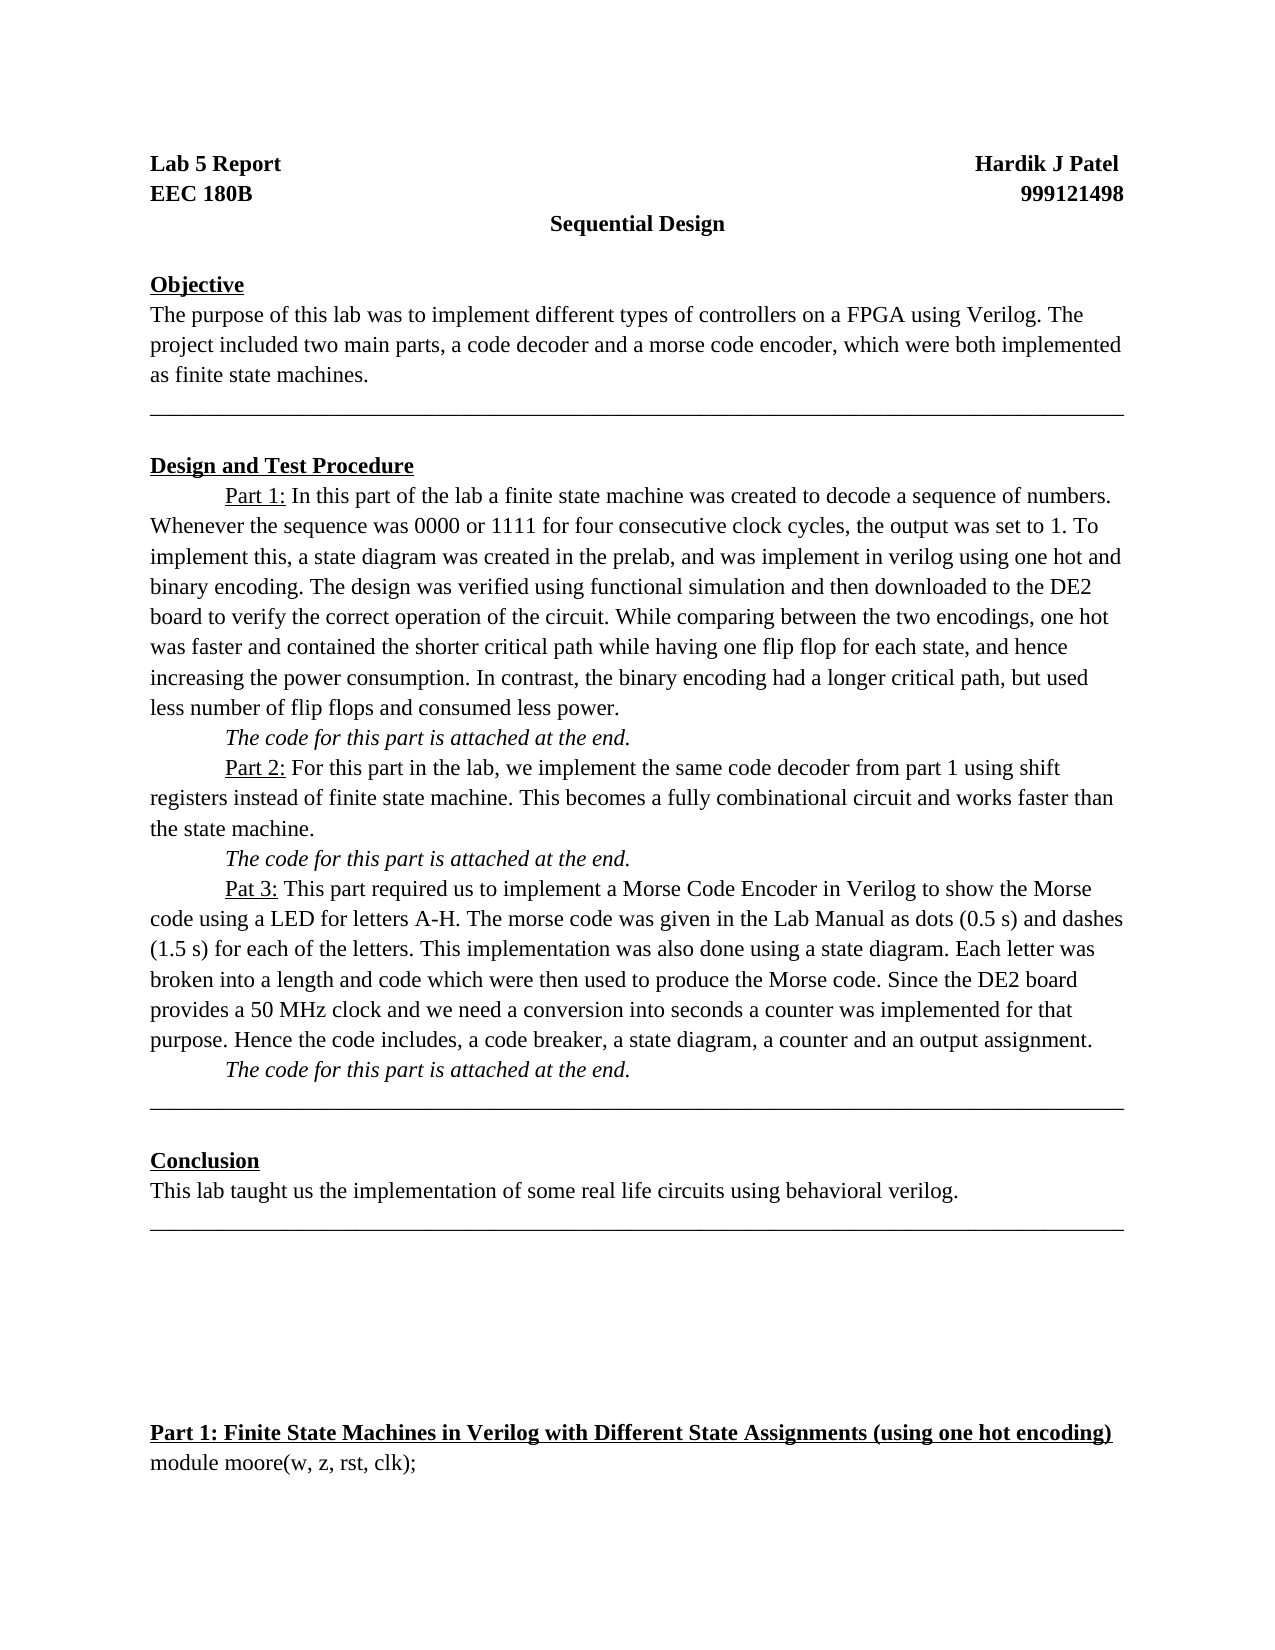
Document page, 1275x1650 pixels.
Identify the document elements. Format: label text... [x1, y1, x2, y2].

text _____________________________________________________________________________________ [150, 1086, 1125, 1113]
text Part 1: In this part of the lab a finite state machine was created to decode a sequence of numbers. Whenever the sequence was 0000 or 1111 for four consecutive clock cycles, the output was set to 1. To implement this, a state diagram was created in the prelab, and was implement in verilog using one hot and binary encoding. The design was verified using functional simulation and then downloaded to the DE2 board to verify the correct operation of the circuit. While comparing between the two encodings, one hot was faster and contained the shorter critical path while having one flip flop for each state, and hence increasing the power consumption. In contrast, the binary encoding had a longer critical path, but used less number of flip flops and consumed less power. [150, 482, 1125, 720]
text _____________________________________________________________________________________ [150, 392, 1125, 418]
text EEC 180B 999121498 [150, 180, 1125, 207]
text The code for this part is attached at the end. [150, 724, 1125, 750]
text _____________________________________________________________________________________ [150, 1207, 1125, 1234]
text Part 1: Finite State Machines in Verilog with Different State Assignments (using one hot encoding) [150, 1419, 1125, 1445]
text Objective [150, 271, 1125, 297]
text Design and Test Procedure [150, 452, 1125, 478]
text This lab taught us the implementation of some real life circuits using behavioral verilog. [150, 1177, 1125, 1203]
text Sequential Design [150, 210, 1125, 237]
text The code for this part is attached at the end. [150, 1056, 1125, 1083]
text Pat 3: This part required us to implement a Morse Code Encoder in Verilog to show the Morse code using a LED for letters A-H. The morse code was given in the Lab Manual as dots (0.5 s) and dashes (1.5 s) for each of the letters. This implementation was also done using a state diagram. Each letter was broken into a length and code which were then used to produce the Morse code. Since the DE2 board provides a 50 MHz clock and we need a conversion into seconds a counter was implemented for that purpose. Hence the code includes, a code breaker, a state diagram, a counter and an output assignment. [150, 875, 1125, 1052]
text The code for this part is attached at the end. [150, 845, 1125, 871]
text Lab 5 Report Hardik J Patel [150, 150, 1125, 176]
text Conclusion [150, 1147, 1125, 1173]
text module moore(w, z, rst, clk); [150, 1449, 1125, 1475]
text Part 2: For this part in the lab, we implement the same code decoder from part 1 using shift registers instead of finite state machine. This becomes a fully combinational circuit and works faster than the state machine. [150, 754, 1125, 841]
text The purpose of this lab was to implement different types of controllers on a FPGA using Verilog. The project included two main parts, a code decoder and a morse code encoder, which were both implemented as finite state machines. [150, 301, 1125, 388]
